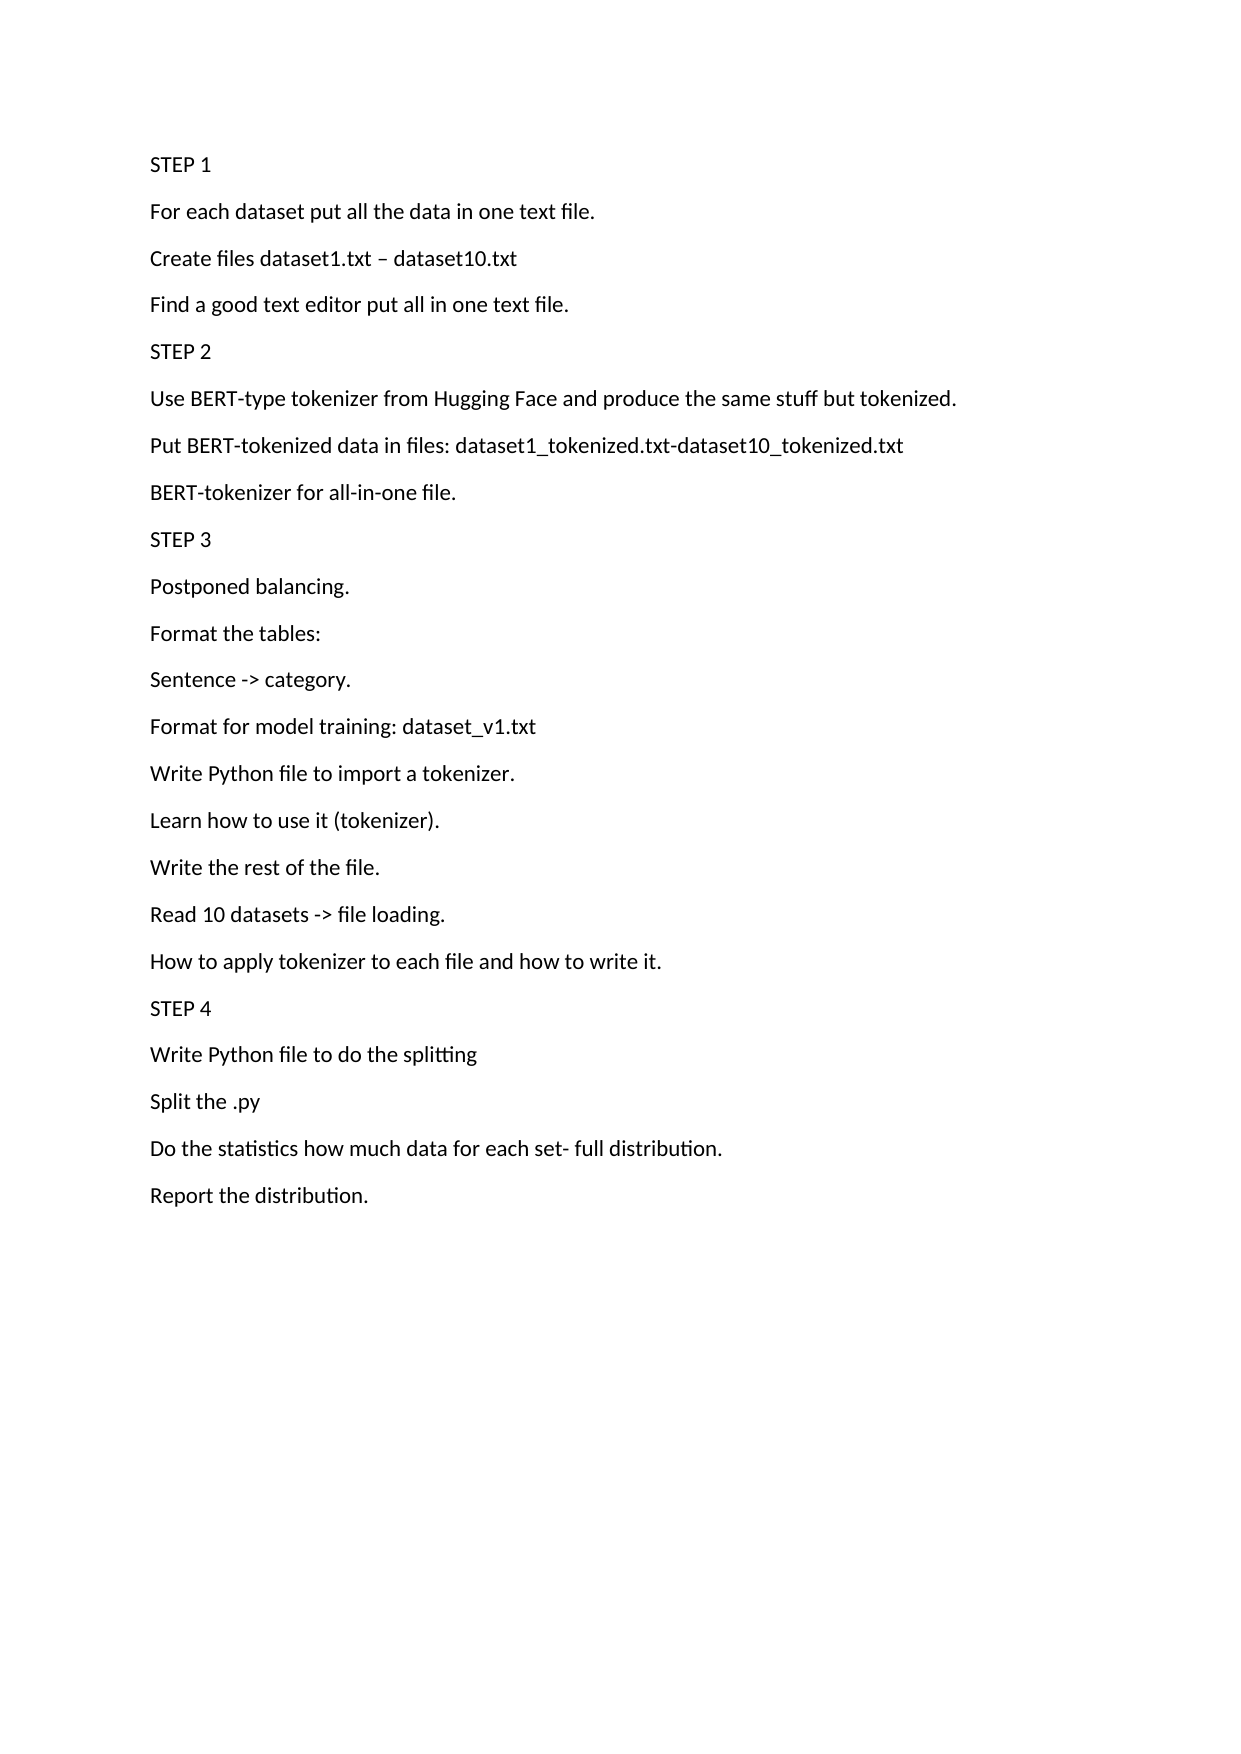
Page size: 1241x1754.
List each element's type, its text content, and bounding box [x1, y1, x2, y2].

text Write Python file to do the splitting [150, 1041, 1090, 1069]
text Learn how to use it (tokenizer). [150, 806, 1090, 834]
text For each dataset put all the data in one text file. [150, 197, 1090, 225]
text Read 10 datasets -> file loading. [150, 900, 1090, 928]
text Write Python file to import a tokenizer. [150, 759, 1090, 787]
text STEP 1 [150, 150, 1090, 178]
text Format for model training: dataset_v1.txt [150, 712, 1090, 741]
text Do the statistics how much data for each set- full distribution. [150, 1134, 1090, 1162]
text Report the distribution. [150, 1181, 1090, 1209]
text How to apply tokenizer to each file and how to write it. [150, 947, 1090, 975]
text STEP 4 [150, 994, 1090, 1022]
text BERT-tokenizer for all-in-one file. [150, 478, 1090, 506]
text Split the .py [150, 1087, 1090, 1116]
text STEP 3 [150, 525, 1090, 553]
text Create files dataset1.txt – dataset10.txt [150, 244, 1090, 272]
text Format the tables: [150, 619, 1090, 647]
text STEP 2 [150, 337, 1090, 366]
text Sentence -> category. [150, 666, 1090, 694]
text Put BERT-tokenized data in files: dataset1_tokenized.txt-dataset10_tokenized.txt [150, 431, 1090, 459]
text Use BERT-type tokenizer from Hugging Face and produce the same stuff but tokenized. [150, 384, 1090, 412]
text Find a good text editor put all in one text file. [150, 291, 1090, 319]
text Write the rest of the file. [150, 853, 1090, 881]
text Postponed balancing. [150, 572, 1090, 600]
